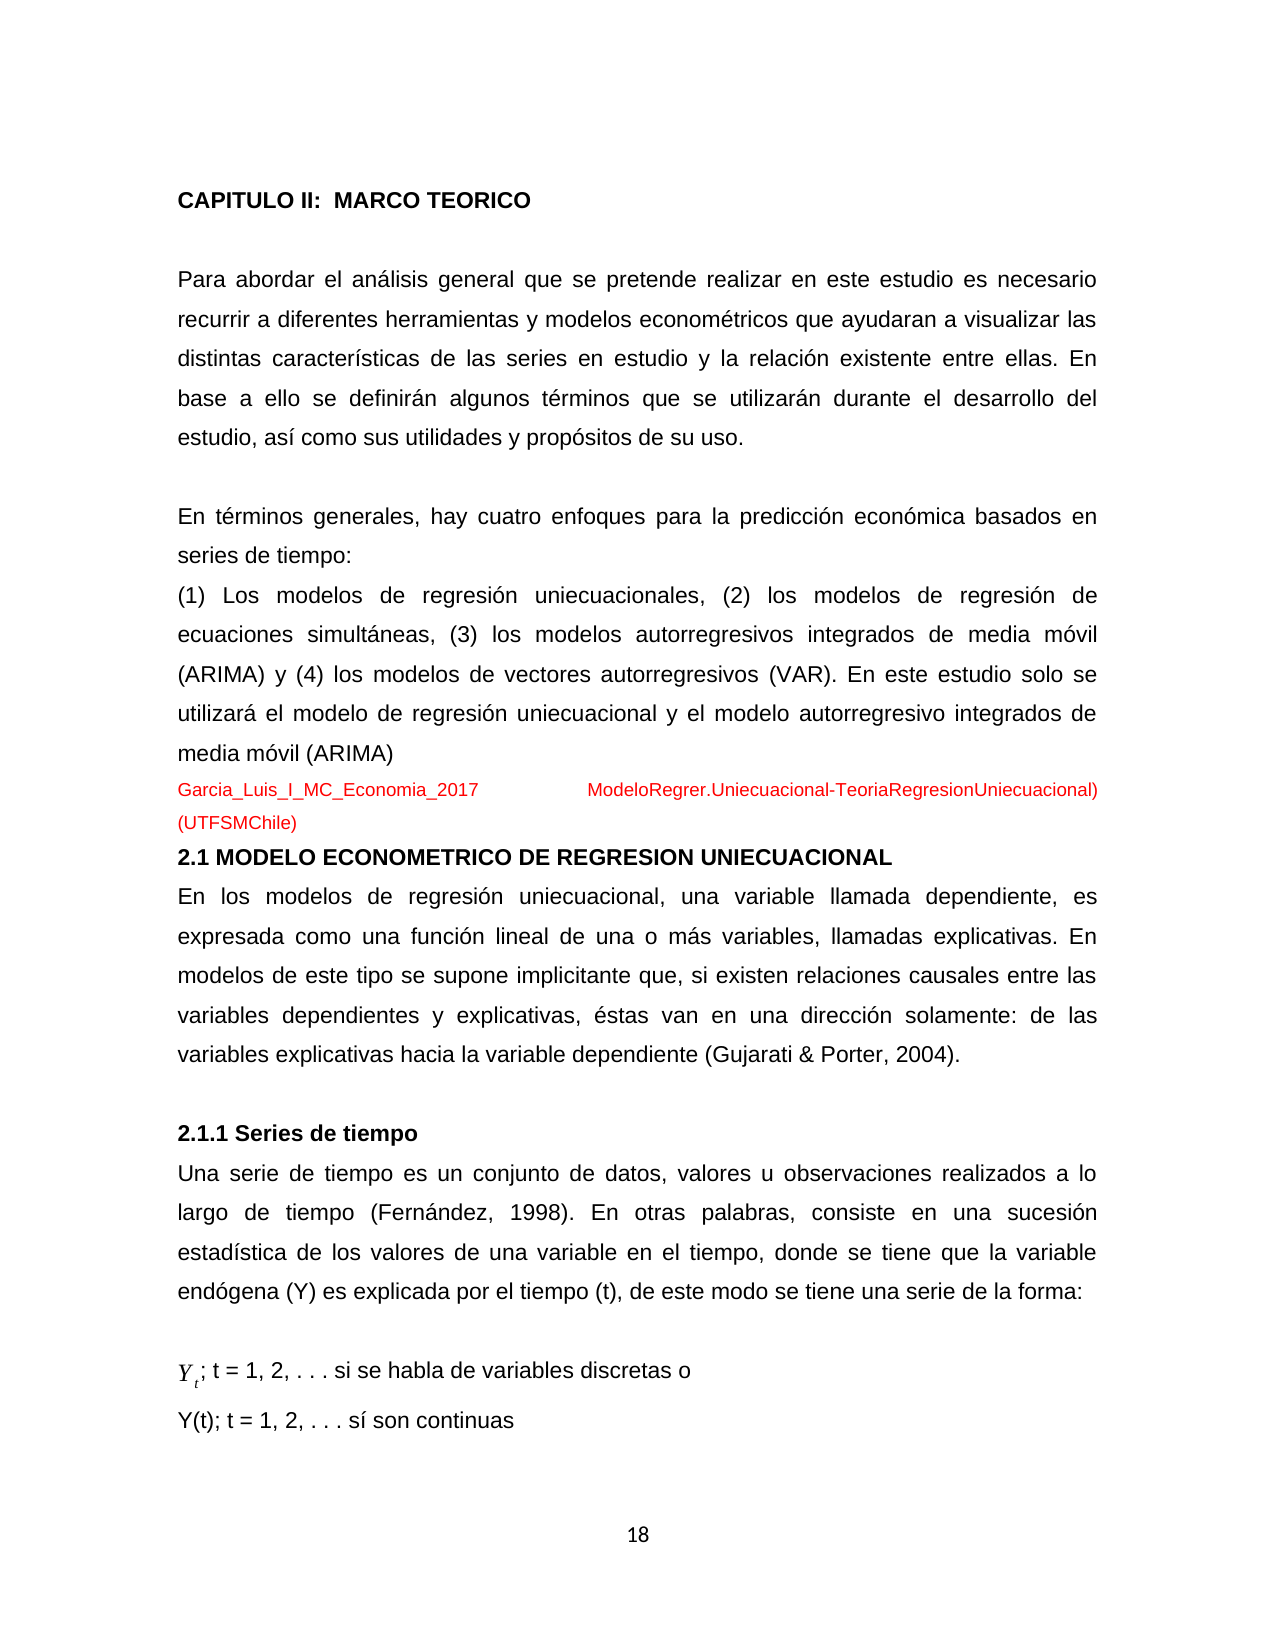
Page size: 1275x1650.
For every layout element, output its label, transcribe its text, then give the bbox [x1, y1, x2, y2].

text Garcia_Luis_I_MC_Economia_2017 ModeloRegrer.Uniecuacional-TeoriaRegresionUniecuacional)(UTFSMChile) [177, 779, 1098, 833]
text 2.1 MODELO ECONOMETRICO DE REGRESION UNIECUACIONAL [177, 844, 1098, 870]
text En términos generales, hay cuatro enfoques para la predicción económica basados en series de tiempo: [177, 503, 1098, 569]
text (1) Los modelos de regresión uniecuacionales, (2) los modelos de regresión de ecuaciones simultáneas, (3) los modelos autorregresivos integrados de media móvil (ARIMA) y (4) los modelos de vectores autorregresivos (VAR). En este estudio solo se utilizará el modelo de regresión uniecuacional y el modelo autorregresivo integrados de media móvil (ARIMA) [177, 582, 1098, 766]
text Y(t); t = 1, 2, . . . sí son continuas [177, 1407, 1098, 1434]
text CAPITULO II: MARCO TEORICO [177, 187, 1098, 213]
text ; t = 1, 2, . . . si se habla de variables discretas o [177, 1357, 1098, 1394]
text 2.1.1 Series de tiempo [177, 1120, 1098, 1147]
text Una serie de tiempo es un conjunto de datos, valores u observaciones realizados a lo largo de tiempo (Fernández, 1998). En otras palabras, consiste en una sucesión estadística de los valores de una variable en el tiempo, donde se tiene que la variable endógena (Y) es explicada por el tiempo (t), de este modo se tiene una serie de la forma: [177, 1160, 1098, 1304]
text Para abordar el análisis general que se pretende realizar en este estudio es necesario recurrir a diferentes herramientas y modelos econométricos que ayudaran a visualizar las distintas características de las series en estudio y la relación existente entre ellas. En base a ello se definirán algunos términos que se utilizarán durante el desarrollo del estudio, así como sus utilidades y propósitos de su uso. [177, 266, 1098, 450]
text En los modelos de regresión uniecuacional, una variable llamada dependiente, es expresada como una función lineal de una o más variables, llamadas explicativas. En modelos de este tipo se supone implicitante que, si existen relaciones causales entre las variables dependientes y explicativas, éstas van en una dirección solamente: de las variables explicativas hacia la variable dependiente (Gujarati & Porter, 2004). [177, 883, 1098, 1068]
